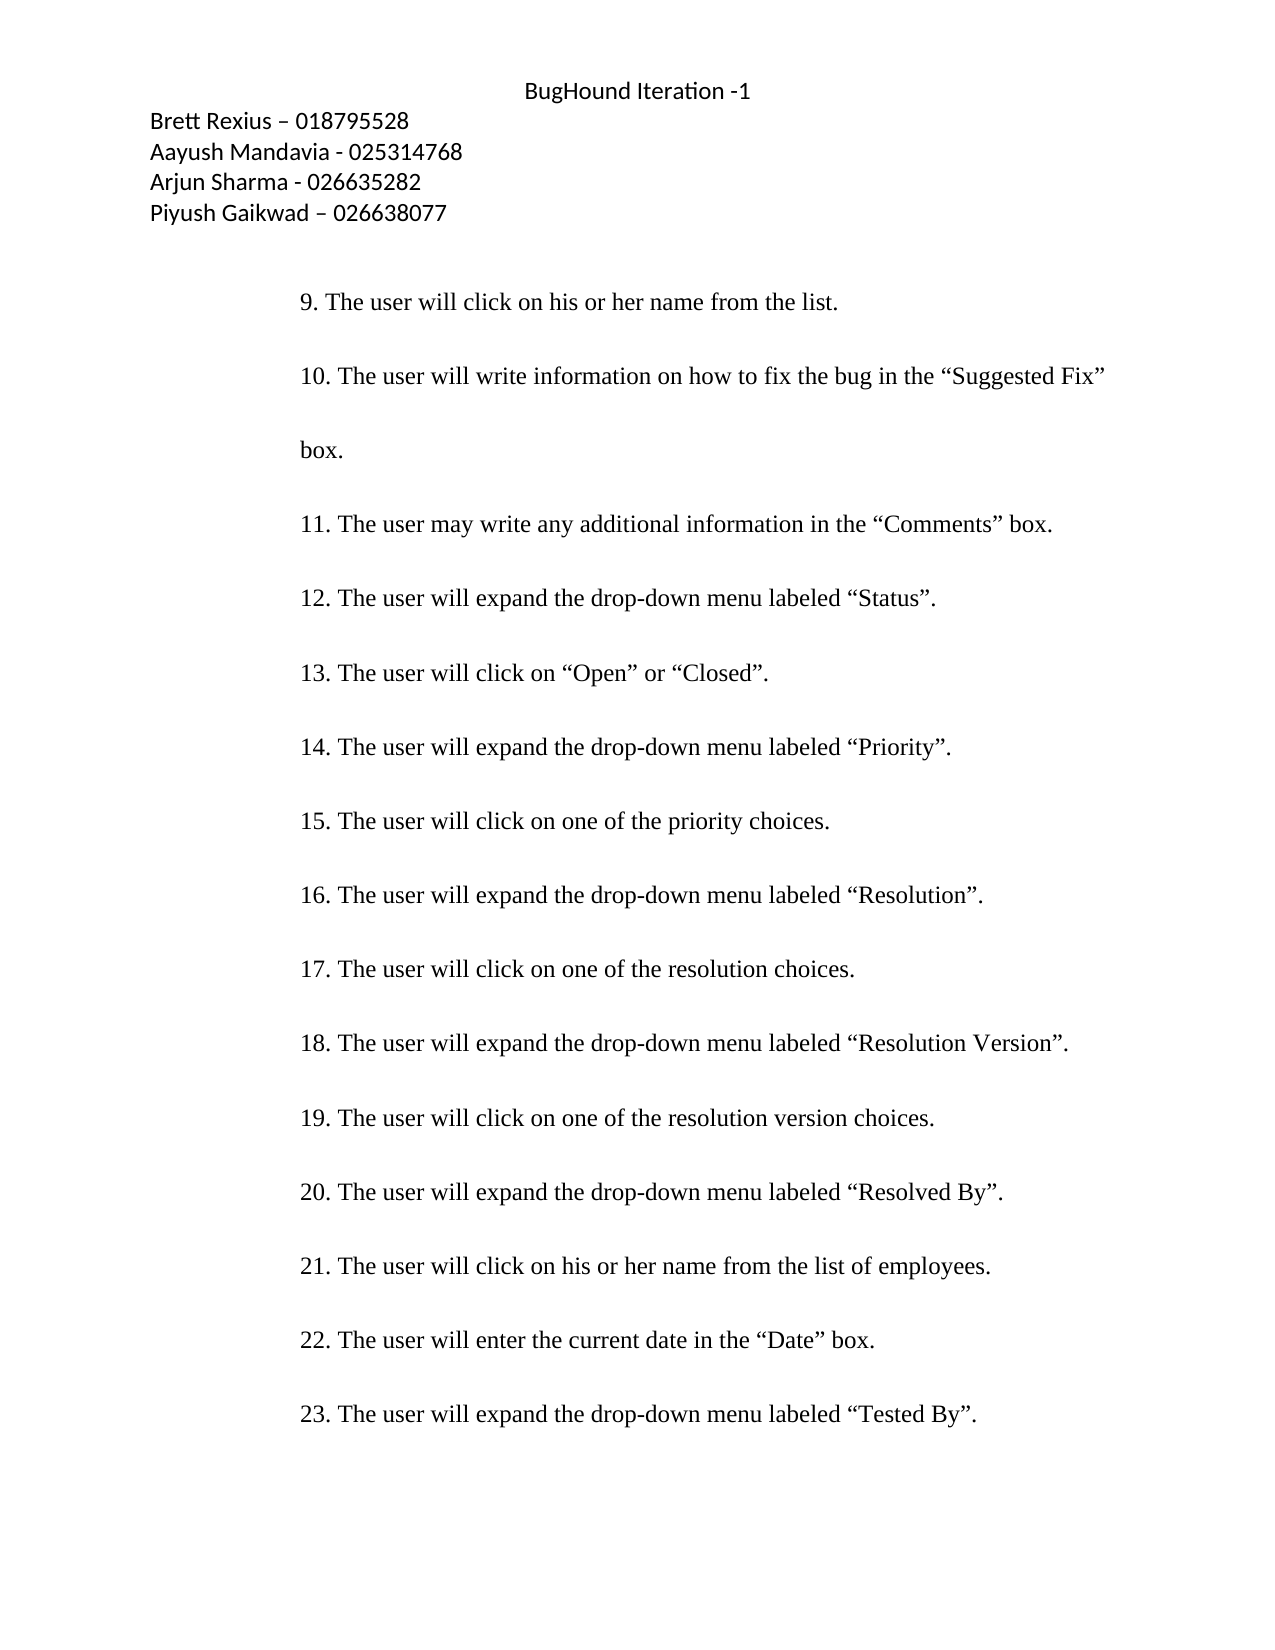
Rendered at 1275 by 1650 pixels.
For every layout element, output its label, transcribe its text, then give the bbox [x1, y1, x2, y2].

text 19. The user will click on one of the resolution version choices. [150, 1103, 1125, 1131]
text 9. The user will click on his or her name from the list. [150, 287, 1125, 316]
text 21. The user will click on his or her name from the list of employees. [150, 1251, 1125, 1280]
text 17. The user will click on one of the resolution choices. [150, 954, 1125, 983]
text 15. The user will click on one of the priority choices. [150, 806, 1125, 835]
text box. [150, 435, 1125, 464]
text 11. The user may write any additional information in the “Comments” box. [150, 509, 1125, 538]
text 20. The user will expand the drop-down menu labeled “Resolved By”. [225, 1177, 1125, 1206]
text 18. The user will expand the drop-down menu labeled “Resolution Version”. [150, 1028, 1125, 1057]
text 14. The user will expand the drop-down menu labeled “Priority”. [150, 732, 1125, 761]
text 16. The user will expand the drop-down menu labeled “Resolution”. [150, 880, 1125, 909]
text 23. The user will expand the drop-down menu labeled “Tested By”. [150, 1399, 1125, 1428]
text 22. The user will enter the current date in the “Date” box. [150, 1325, 1125, 1354]
text 13. The user will click on “Open” or “Closed”. [150, 658, 1125, 686]
text 12. The user will expand the drop-down menu labeled “Status”. [150, 583, 1125, 612]
text 10. The user will write information on how to fix the bug in the “Suggested Fix” [150, 361, 1125, 390]
